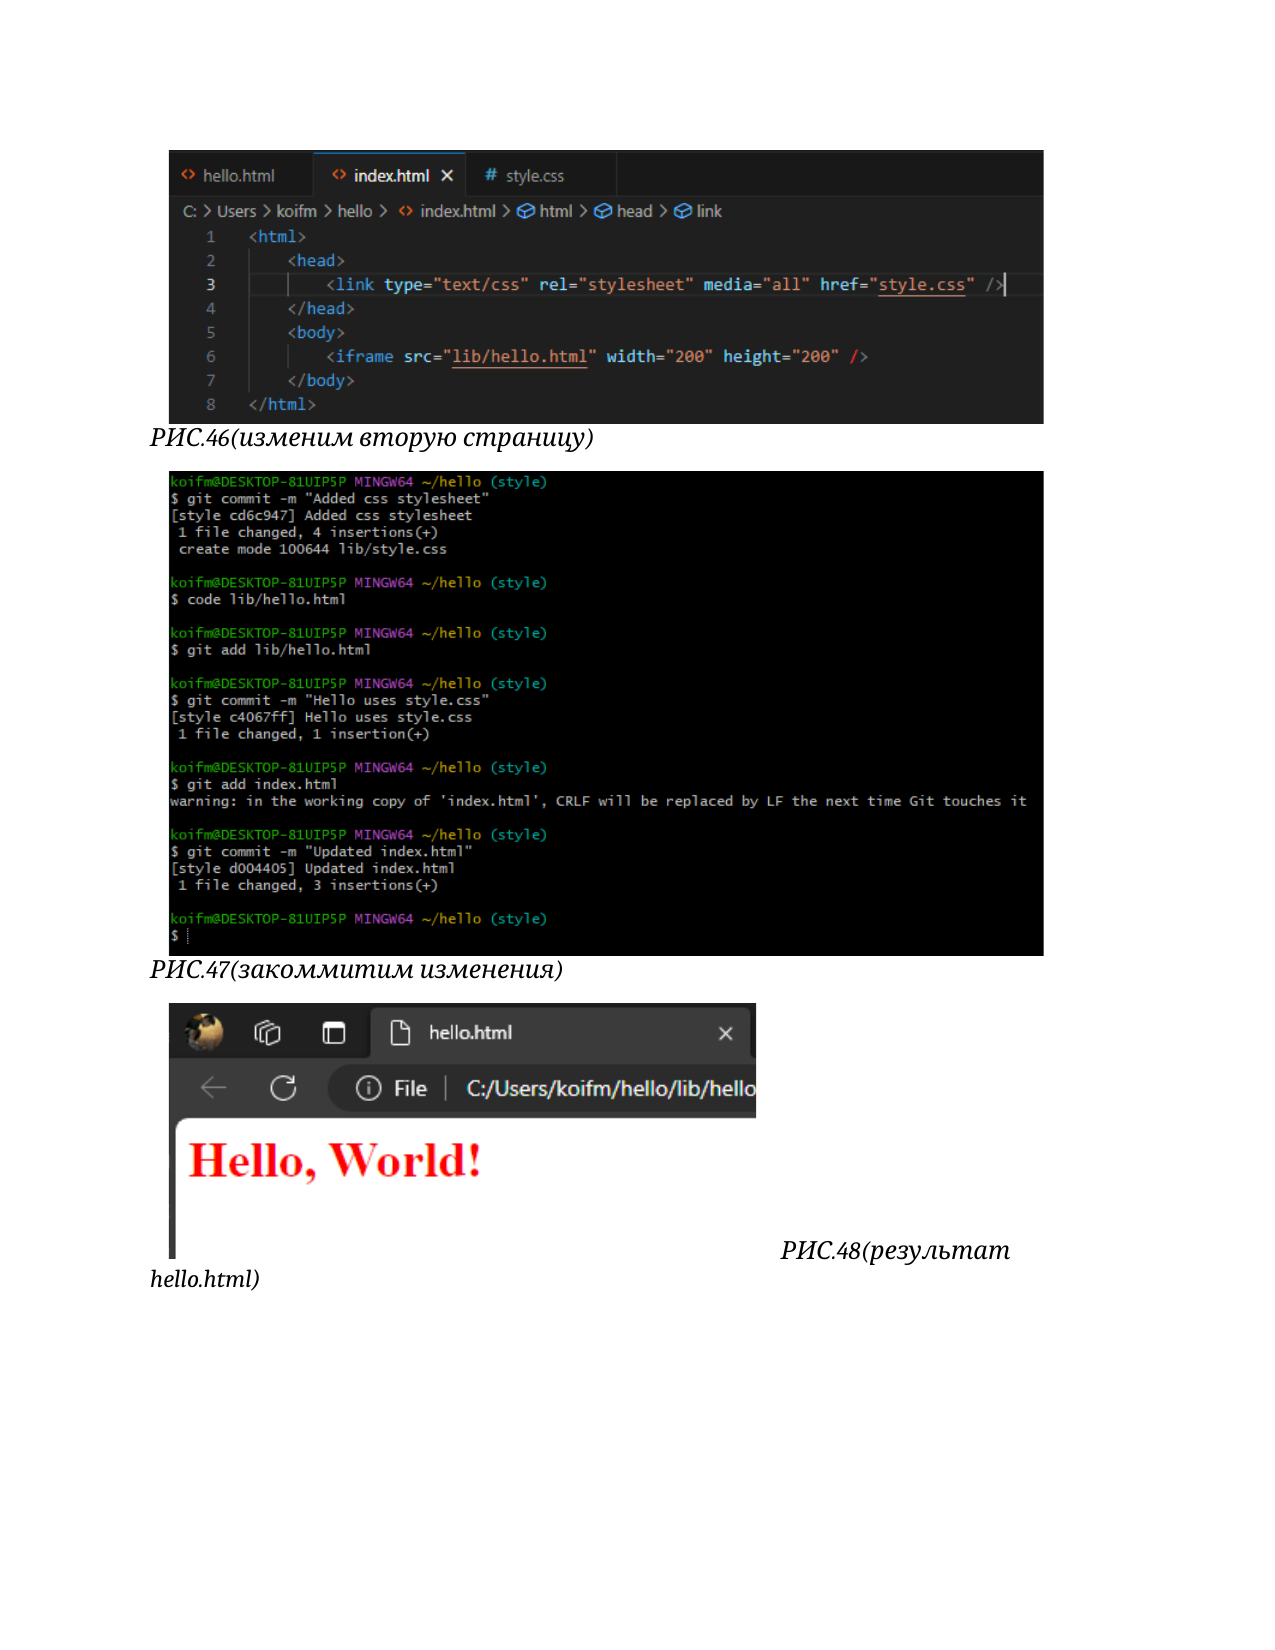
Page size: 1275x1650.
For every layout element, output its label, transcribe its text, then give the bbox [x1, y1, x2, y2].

picture [168, 1003, 757, 1259]
picture [168, 150, 1044, 424]
picture [168, 471, 1044, 956]
